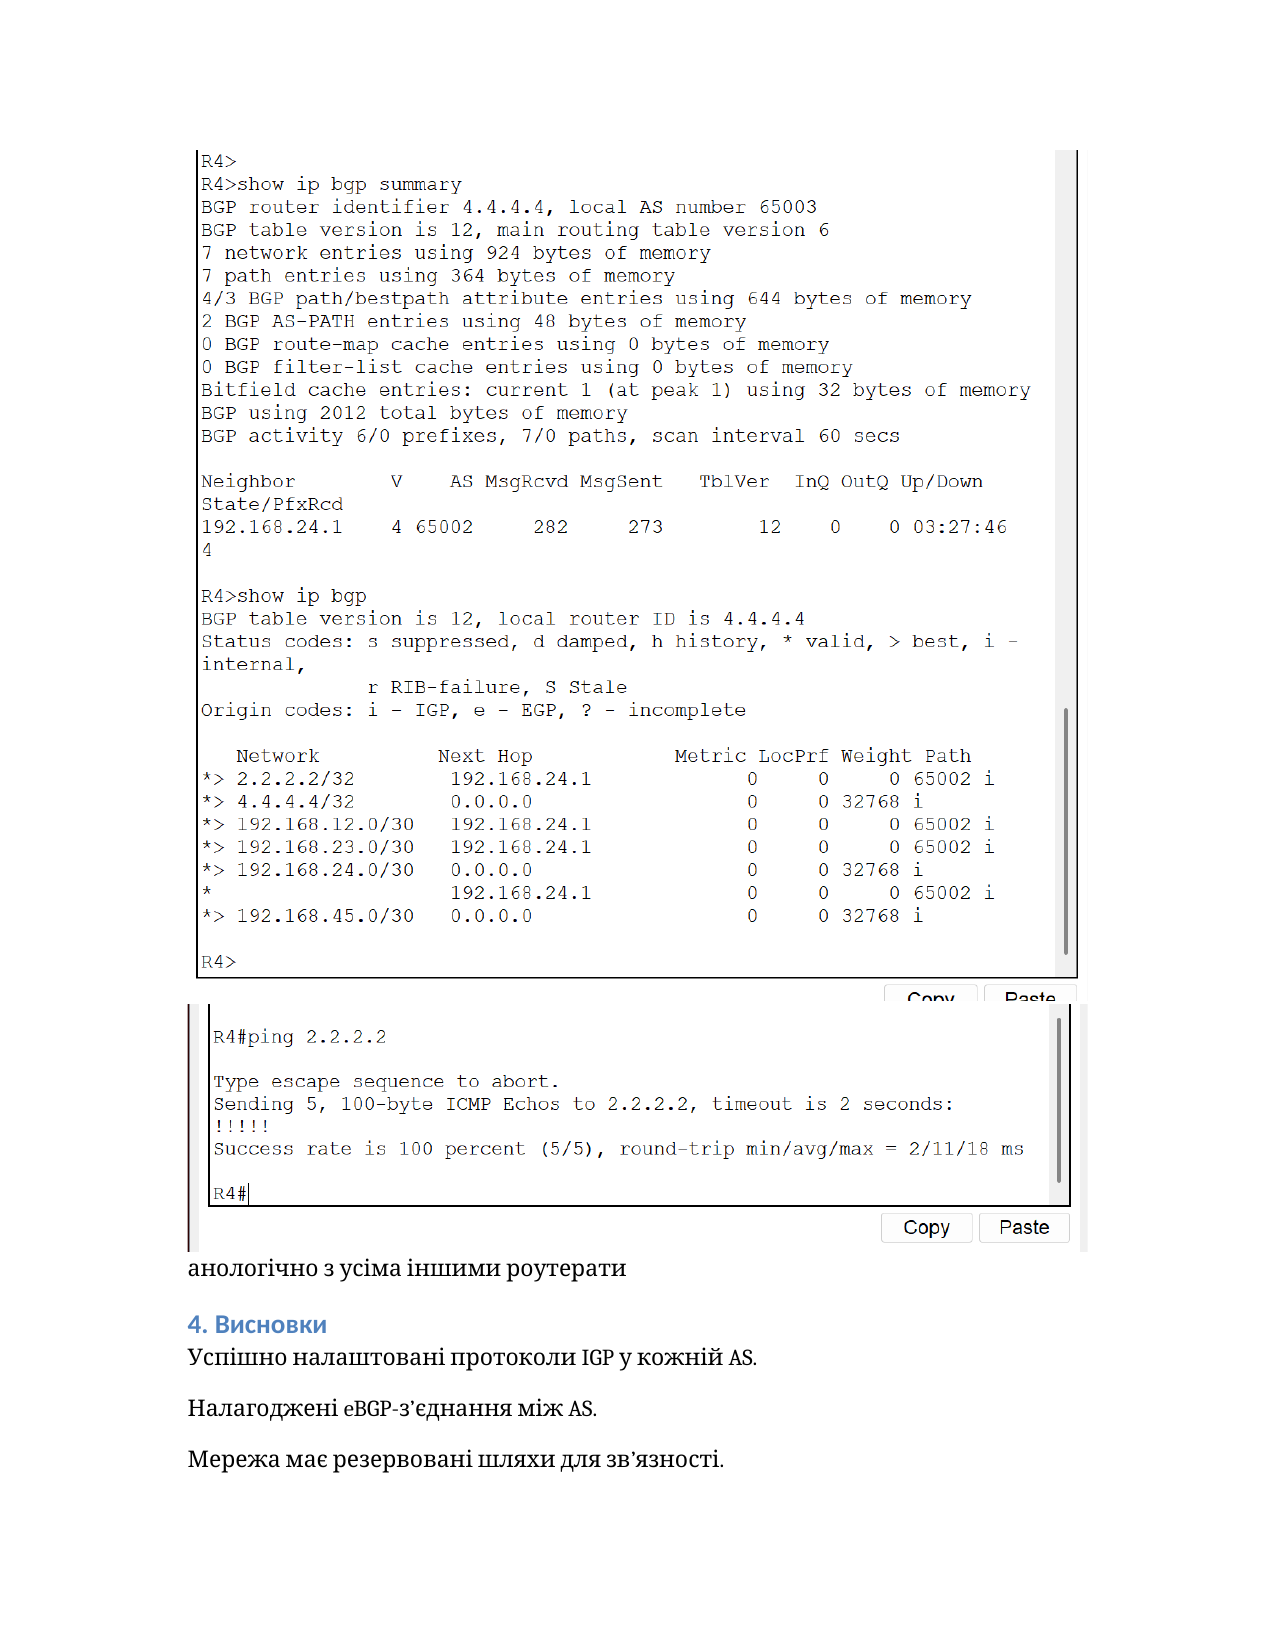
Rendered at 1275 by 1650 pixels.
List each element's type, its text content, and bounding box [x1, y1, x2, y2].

picture [187, 1004, 1088, 1252]
picture [187, 150, 1088, 1001]
text Використані команди для перевірки роботи мережі: show ip bgp summary show ip bgp анологічно з усіма іншими роутерати [187, 1252, 1087, 1282]
text Успішно налаштовані протоколи IGP у кожній AS. [187, 1345, 1087, 1371]
text Мережа має резервовані шляхи для зв’язності. [187, 1447, 1087, 1473]
text Налагоджені eBGP-з’єднання між AS. [187, 1396, 1087, 1422]
subtitle 4. Висновки [187, 1307, 1087, 1340]
